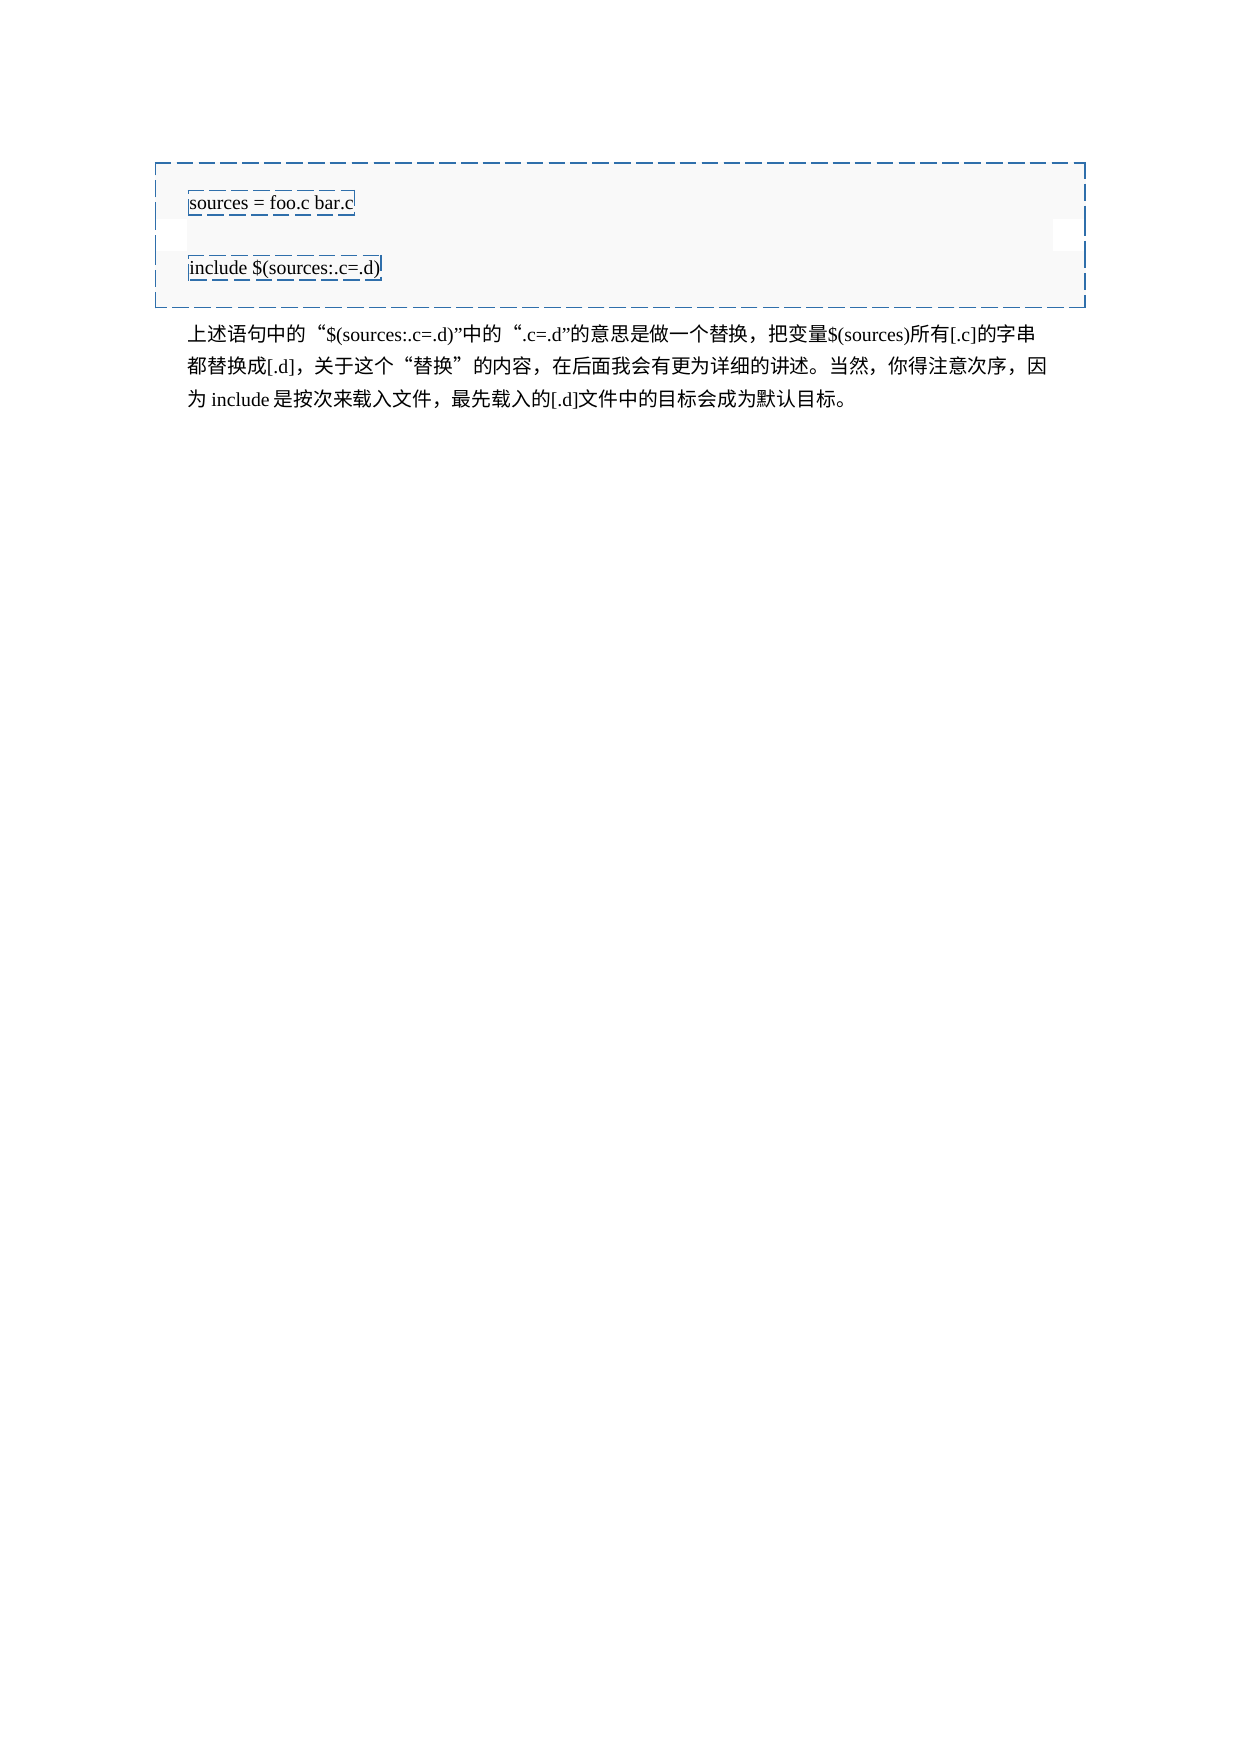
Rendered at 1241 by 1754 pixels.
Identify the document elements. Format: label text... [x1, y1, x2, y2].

text include $(sources:.c=.d) [155, 227, 1086, 308]
text 上述语句中的“$(sources:.c=.d)”中的“.c=.d”的意思是做一个替换，把变量$(sources)所有[.c]的字串都替换成[.d]，关于这个“替换”的内容，在后面我会有更为详细的讲述。当然，你得注意次序，因为include是按次来载入文件，最先载入的[.d]文件中的目标会成为默认目标。 [187, 316, 1053, 414]
text sources = foo.c bar.c [155, 162, 1086, 219]
